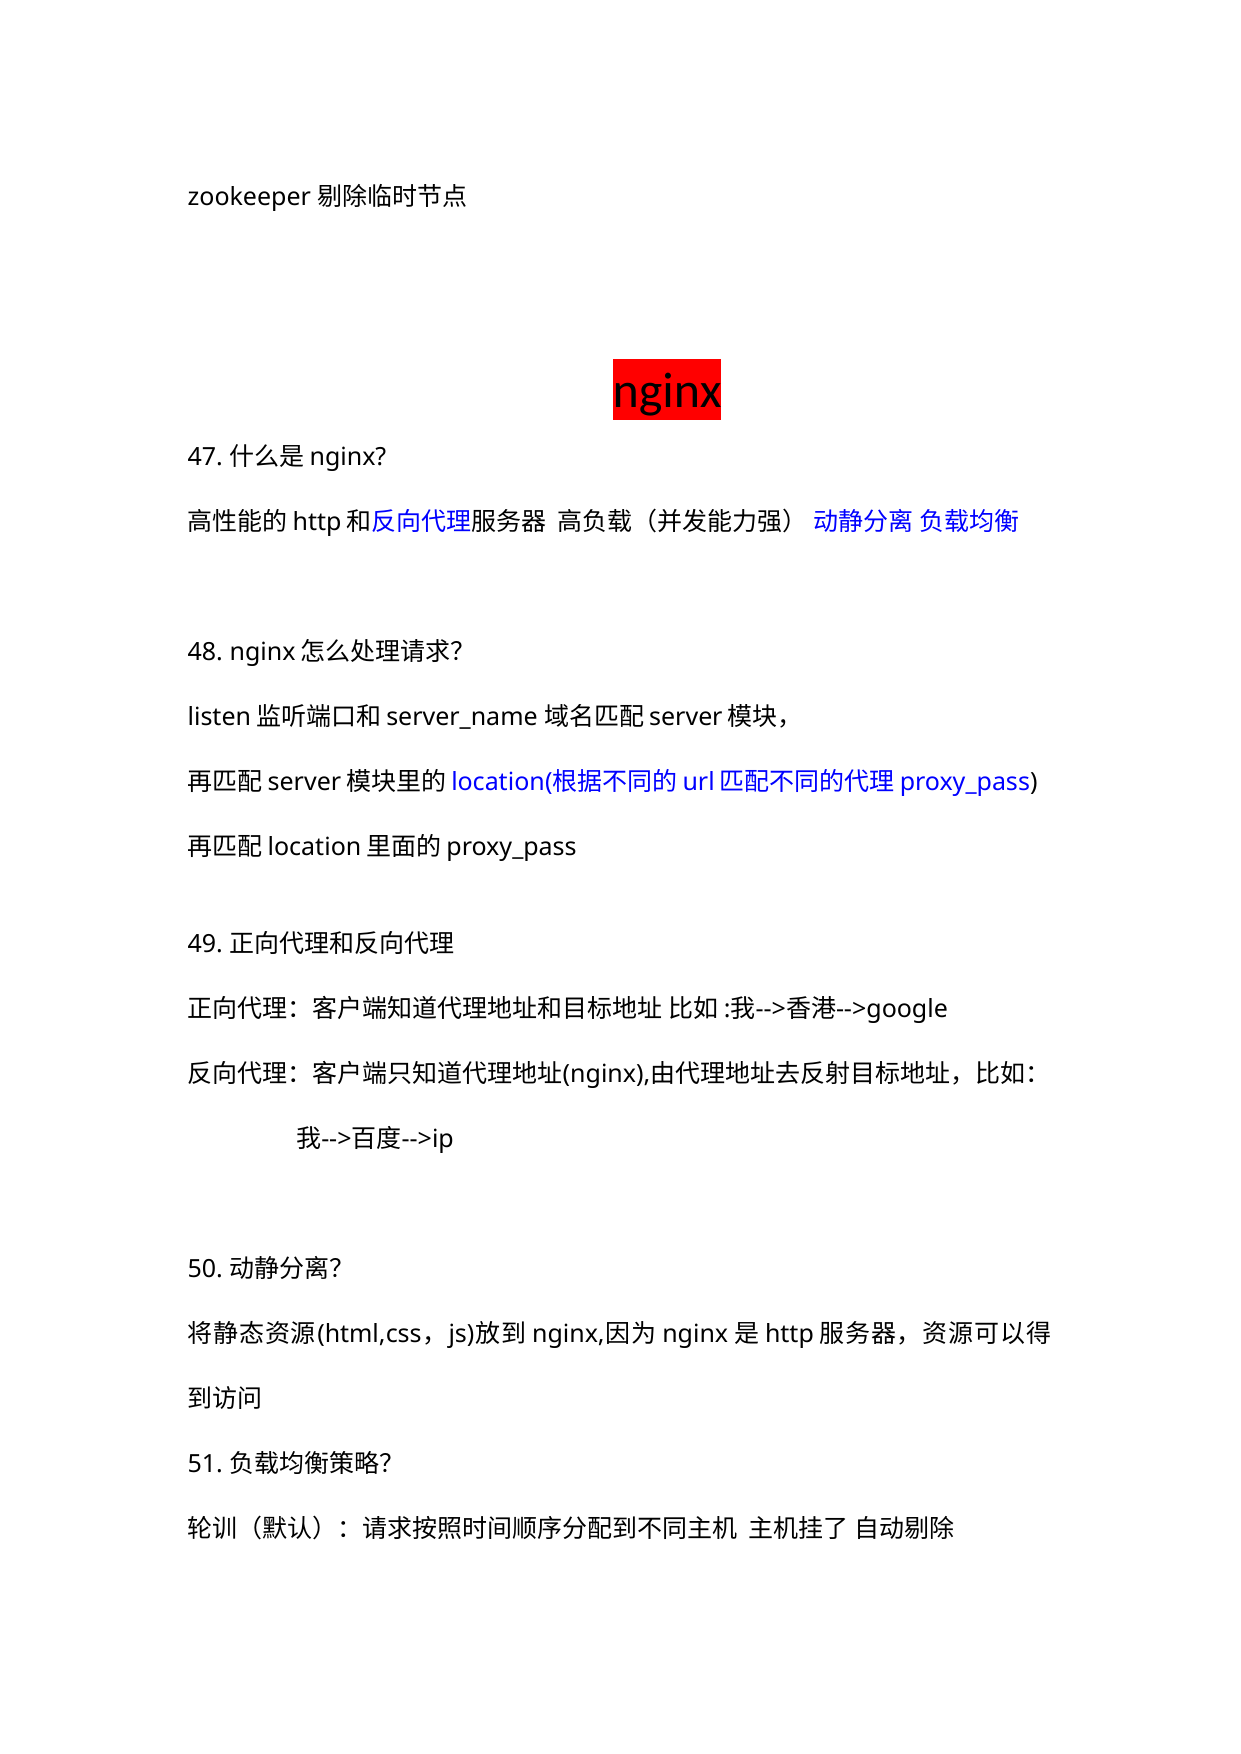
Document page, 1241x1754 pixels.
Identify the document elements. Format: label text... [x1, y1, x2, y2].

list 正向代理：客户端知道代理地址和目标地址 比如 :我-->香港-->google [187, 974, 1053, 1039]
list 负载均衡策略？ [187, 1429, 1053, 1494]
list zookeeper 剔除临时节点 [187, 162, 1053, 227]
list 动静分离？ [187, 1234, 1053, 1299]
list 反向代理：客户端只知道代理地址(nginx),由代理地址去反射目标地址，比如： 我-->百度-->ip [187, 1039, 1053, 1169]
list 再匹配server模块里的location(根据不同的url匹配不同的代理proxy_pass) [187, 747, 1053, 812]
text 再匹配location里面的proxy_pass [187, 812, 1053, 877]
list nginx [187, 357, 1053, 422]
list 高性能的http和反向代理服务器 高负载（并发能力强） 动静分离 负载均衡 [187, 487, 1053, 552]
list 轮训（默认）：请求按照时间顺序分配到不同主机 主机挂了 自动剔除 [187, 1494, 1053, 1559]
list 正向代理和反向代理 [187, 909, 1053, 974]
list 什么是nginx? [187, 422, 1053, 487]
list listen监听端口和server_name 域名匹配server模块， [187, 682, 1053, 747]
list nginx怎么处理请求？ [187, 617, 1053, 682]
list 将静态资源(html,css，js)放到nginx,因为nginx是http服务器，资源可以得到访问 [187, 1299, 1053, 1429]
